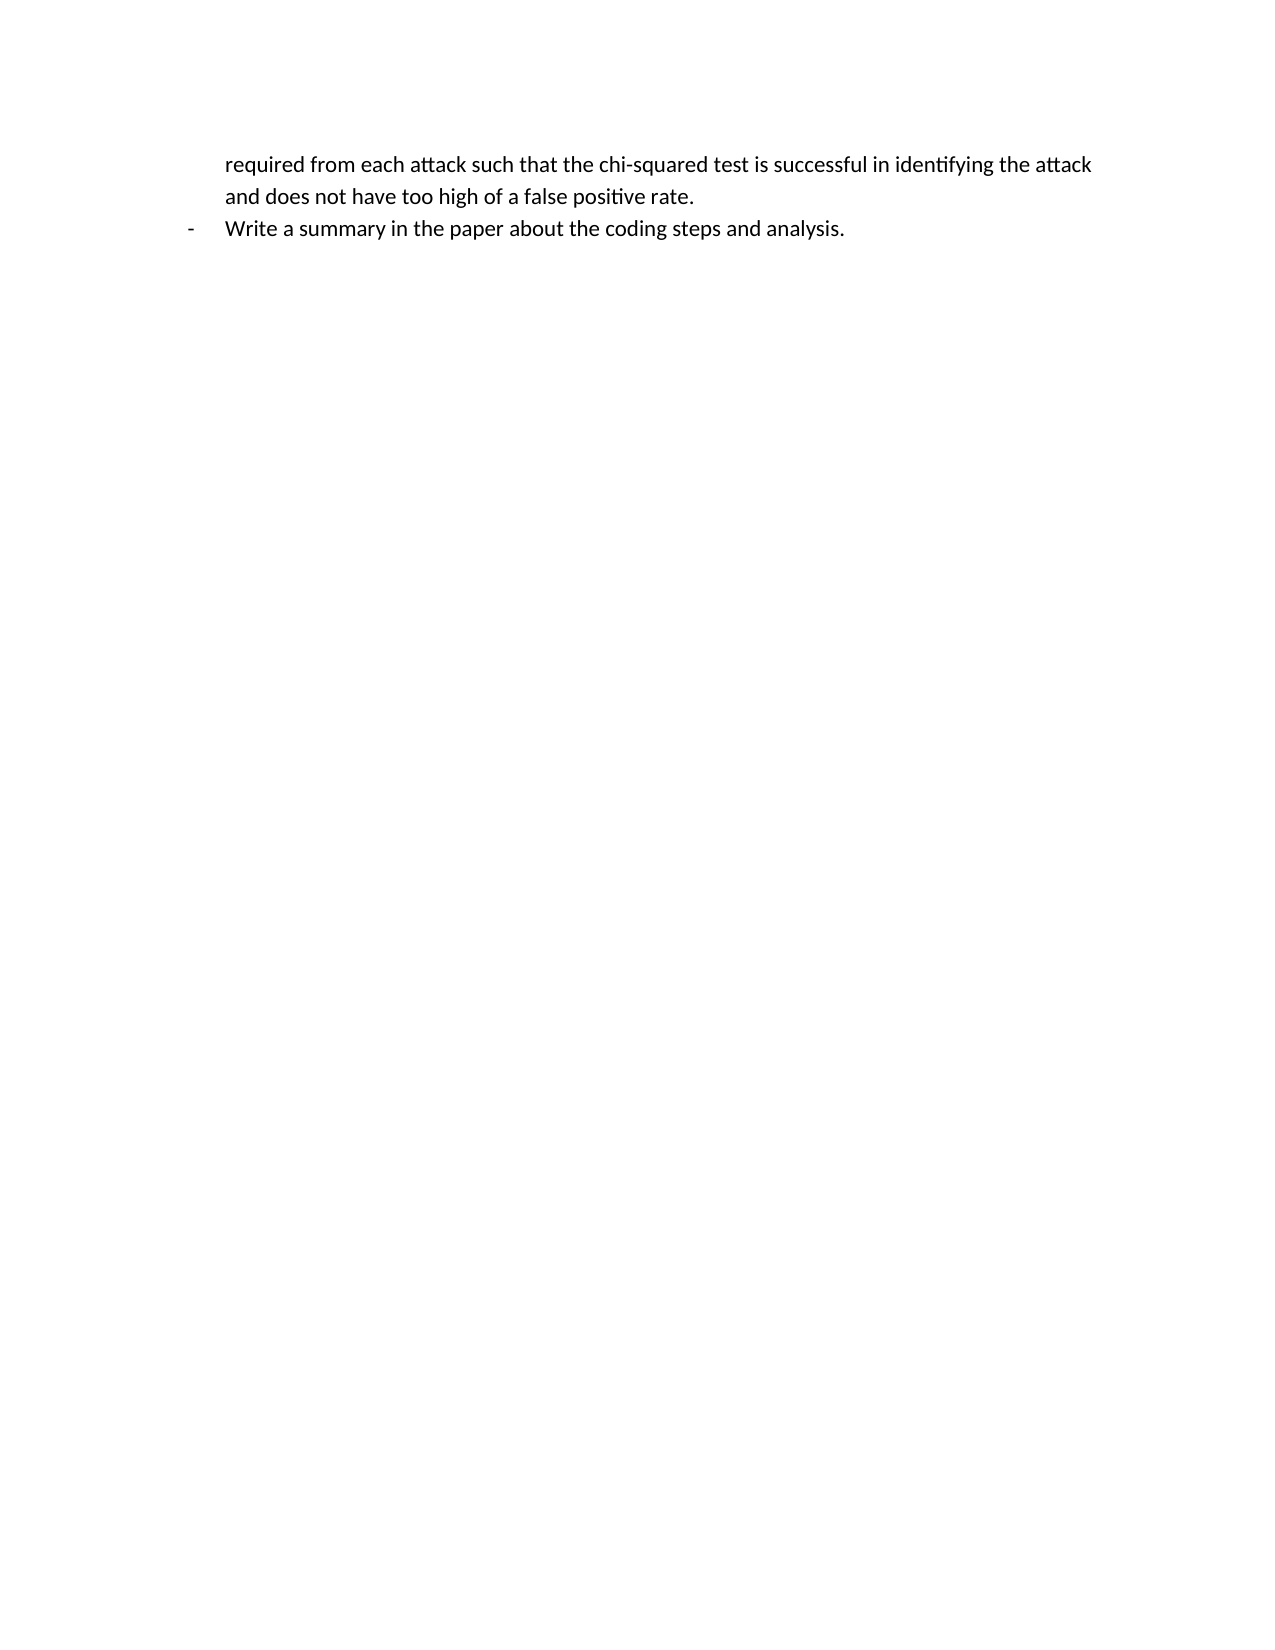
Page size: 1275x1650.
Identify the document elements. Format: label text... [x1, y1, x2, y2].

list Write a summary in the paper about the coding steps and analysis. [187, 214, 1125, 242]
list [187, 150, 1125, 210]
